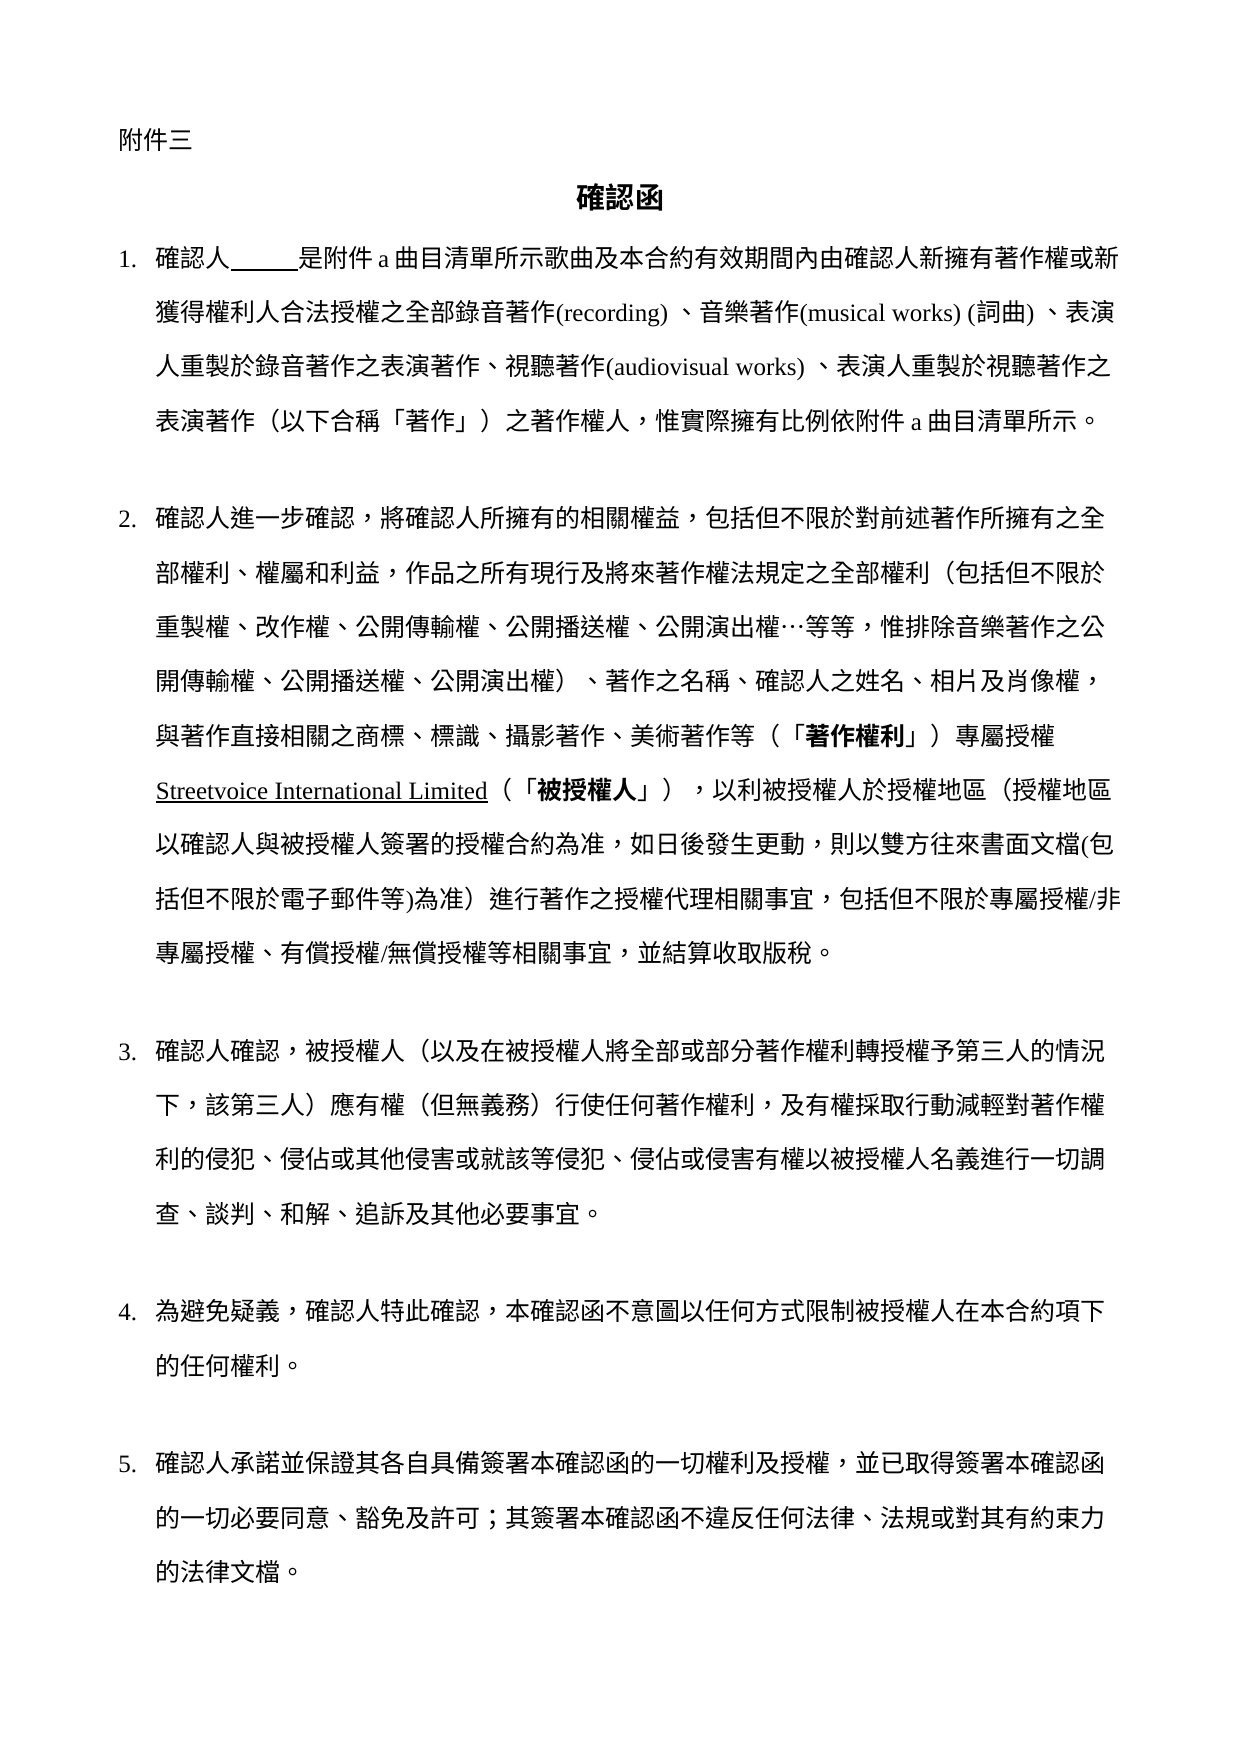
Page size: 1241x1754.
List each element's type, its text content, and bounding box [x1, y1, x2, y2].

text 附件三 [118, 120, 1122, 156]
list 確認人承諾並保證其各自具備簽署本確認函的一切權利及授權，並已取得簽署本確認函的一切必要同意、豁免及許可；其簽署本確認函不違反任何法律、法規或對其有約束力的法律文檔。 [118, 1444, 1122, 1589]
text 確認函 [118, 174, 1122, 217]
list 確認人進一步確認，將確認人所擁有的相關權益，包括但不限於對前述著作所擁有之全部權利、權屬和利益，作品之所有現行及將來著作權法規定之全部權利（包括但不限於重製權、改作權、公開傳輸權、公開播送權、公開演出權…等等，惟排除音樂著作之公開傳輸權、公開播送權、公開演出權）、著作之名稱、確認人之姓名、相片及肖像權，與著作直接相關之商標、標識、攝影著作、美術著作等（「著作權利」）專屬授權Streetvoice International Limited（「被授權人」），以利被授權人於授權地區（授權地區以確認人與被授權人簽署的授權合約為准，如日後發生更動，則以雙方往來書面文檔(包括但不限於電子郵件等)為准）進行著作之授權代理相關事宜，包括但不限於專屬授權/非專屬授權、有償授權/無償授權等相關事宜，並結算收取版稅。 [118, 499, 1122, 970]
list 為避免疑義，確認人特此確認，本確認函不意圖以任何方式限制被授權人在本合約項下的任何權利。 [118, 1292, 1122, 1382]
list 確認人 是附件a曲目清單所示歌曲及本合約有效期間內由確認人新擁有著作權或新獲得權利人合法授權之全部錄音著作(recording) 、音樂著作(musical works) (詞曲) 、表演人重製於錄音著作之表演著作、視聽著作(audiovisual works) 、表演人重製於視聽著作之表演著作（以下合稱「著作」）之著作權人，惟實際擁有比例依附件a曲目清單所示。 [118, 238, 1122, 437]
list 確認人確認，被授權人（以及在被授權人將全部或部分著作權利轉授權予第三人的情況下，該第三人）應有權（但無義務）行使任何著作權利，及有權採取行動減輕對著作權利的侵犯、侵佔或其他侵害或就該等侵犯、侵佔或侵害有權以被授權人名義進行一切調查、談判、和解、追訴及其他必要事宜。 [118, 1031, 1122, 1231]
